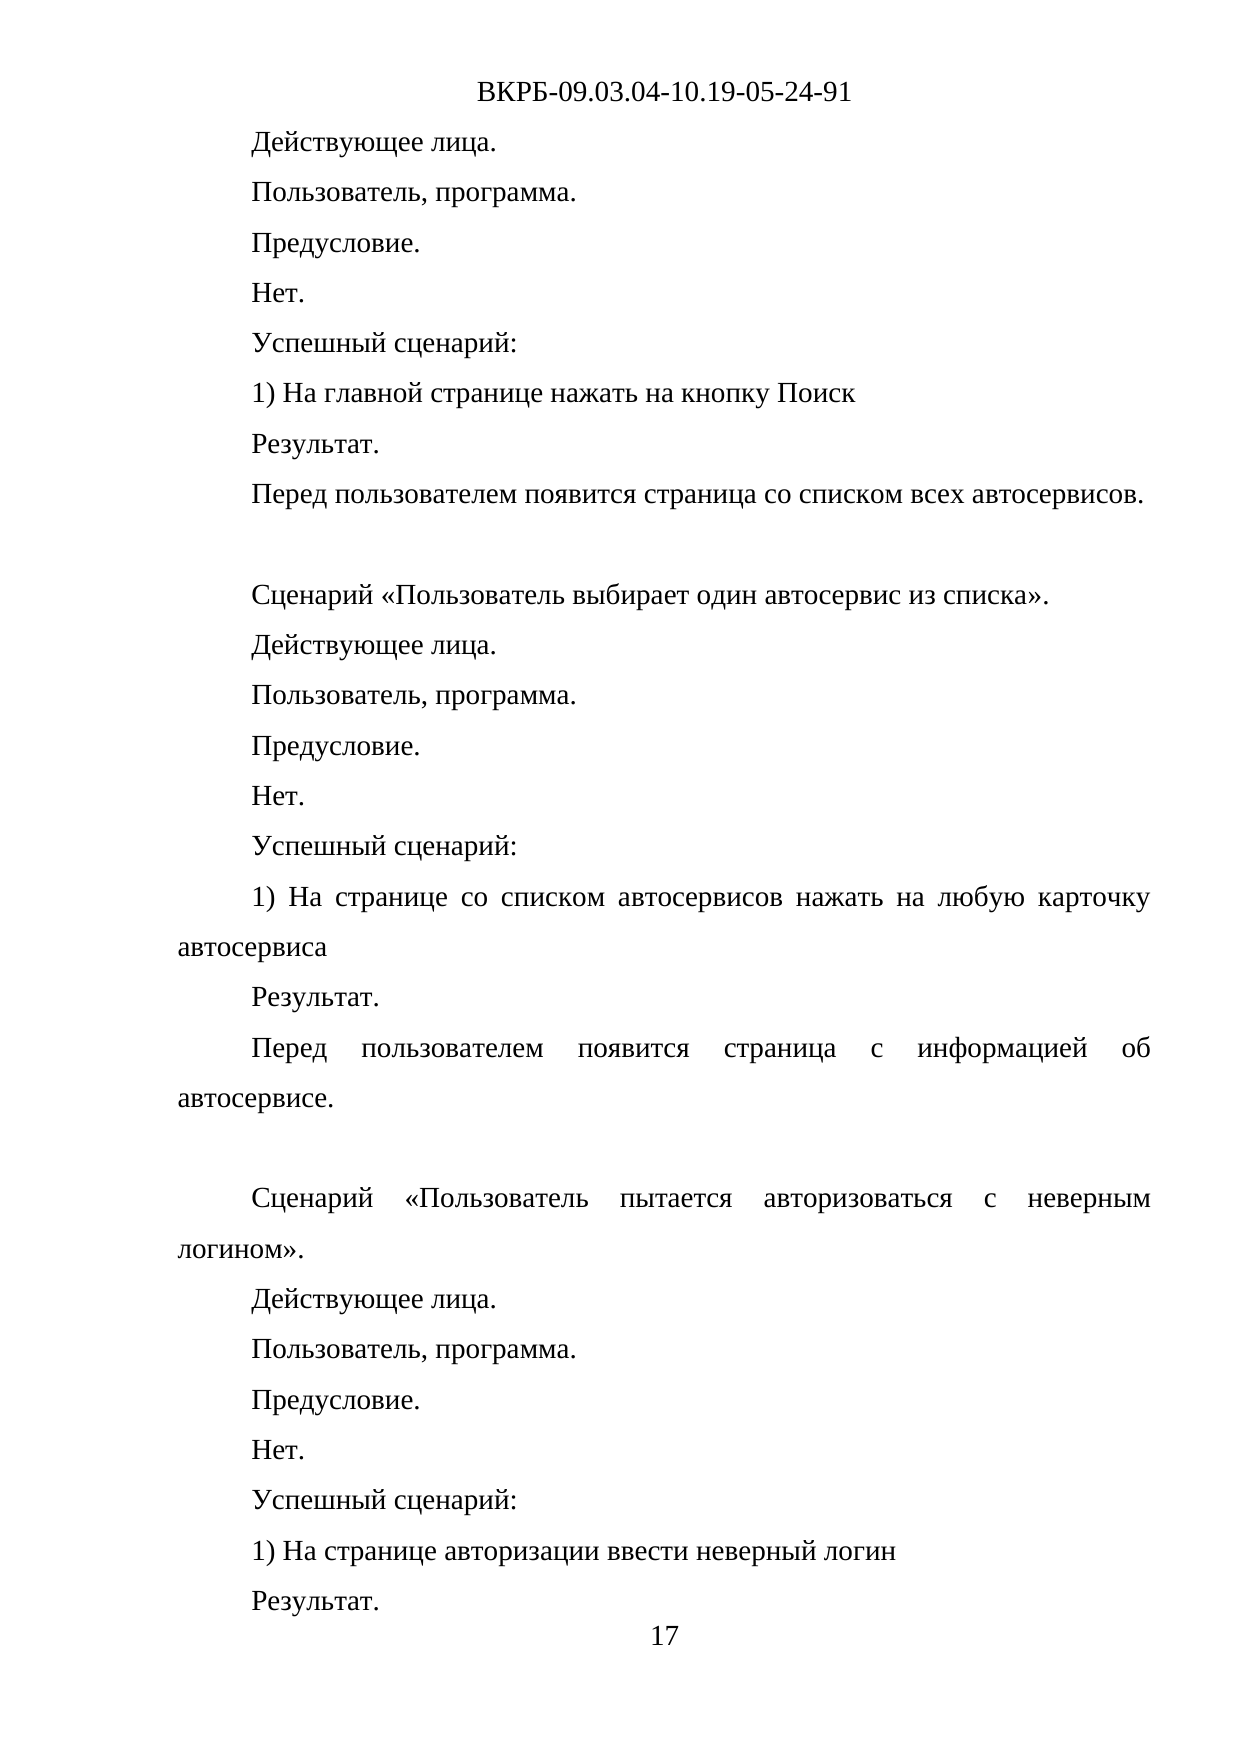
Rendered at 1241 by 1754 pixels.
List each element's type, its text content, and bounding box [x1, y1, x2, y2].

text Результат. [177, 426, 1152, 459]
text Результат. [177, 979, 1152, 1013]
text Перед пользователем появится страница с информацией об автосервисе. [177, 1030, 1152, 1113]
text Предусловие. [177, 225, 1152, 258]
text Нет. [177, 275, 1152, 308]
text 1) На странице авторизации ввести неверный логин [177, 1533, 1152, 1566]
text Сценарий «Пользователь пытается авторизоваться с неверным логином». [177, 1181, 1152, 1264]
text Действующее лица. [177, 1281, 1152, 1315]
text Результат. [177, 1583, 1152, 1617]
text Пользователь, программа. [177, 677, 1152, 711]
text 1) На главной странице нажать на кнопку Поиск [177, 376, 1152, 409]
text Предусловие. [177, 728, 1152, 761]
text Пользователь, программа. [177, 1332, 1152, 1365]
text Успешный сценарий: [177, 1482, 1152, 1516]
text Предусловие. [177, 1382, 1152, 1415]
text 1) На странице со списком автосервисов нажать на любую карточку автосервиса [177, 879, 1152, 963]
text Перед пользователем появится страница со списком всех автосервисов. [177, 476, 1152, 510]
text Сценарий «Пользователь выбирает один автосервис из списка». [177, 577, 1152, 610]
text Пользователь, программа. [177, 174, 1152, 208]
text Успешный сценарий: [177, 828, 1152, 862]
text Нет. [177, 1432, 1152, 1466]
text Нет. [177, 778, 1152, 812]
text Действующее лица. [177, 124, 1152, 158]
text Действующее лица. [177, 627, 1152, 661]
text Успешный сценарий: [177, 325, 1152, 359]
